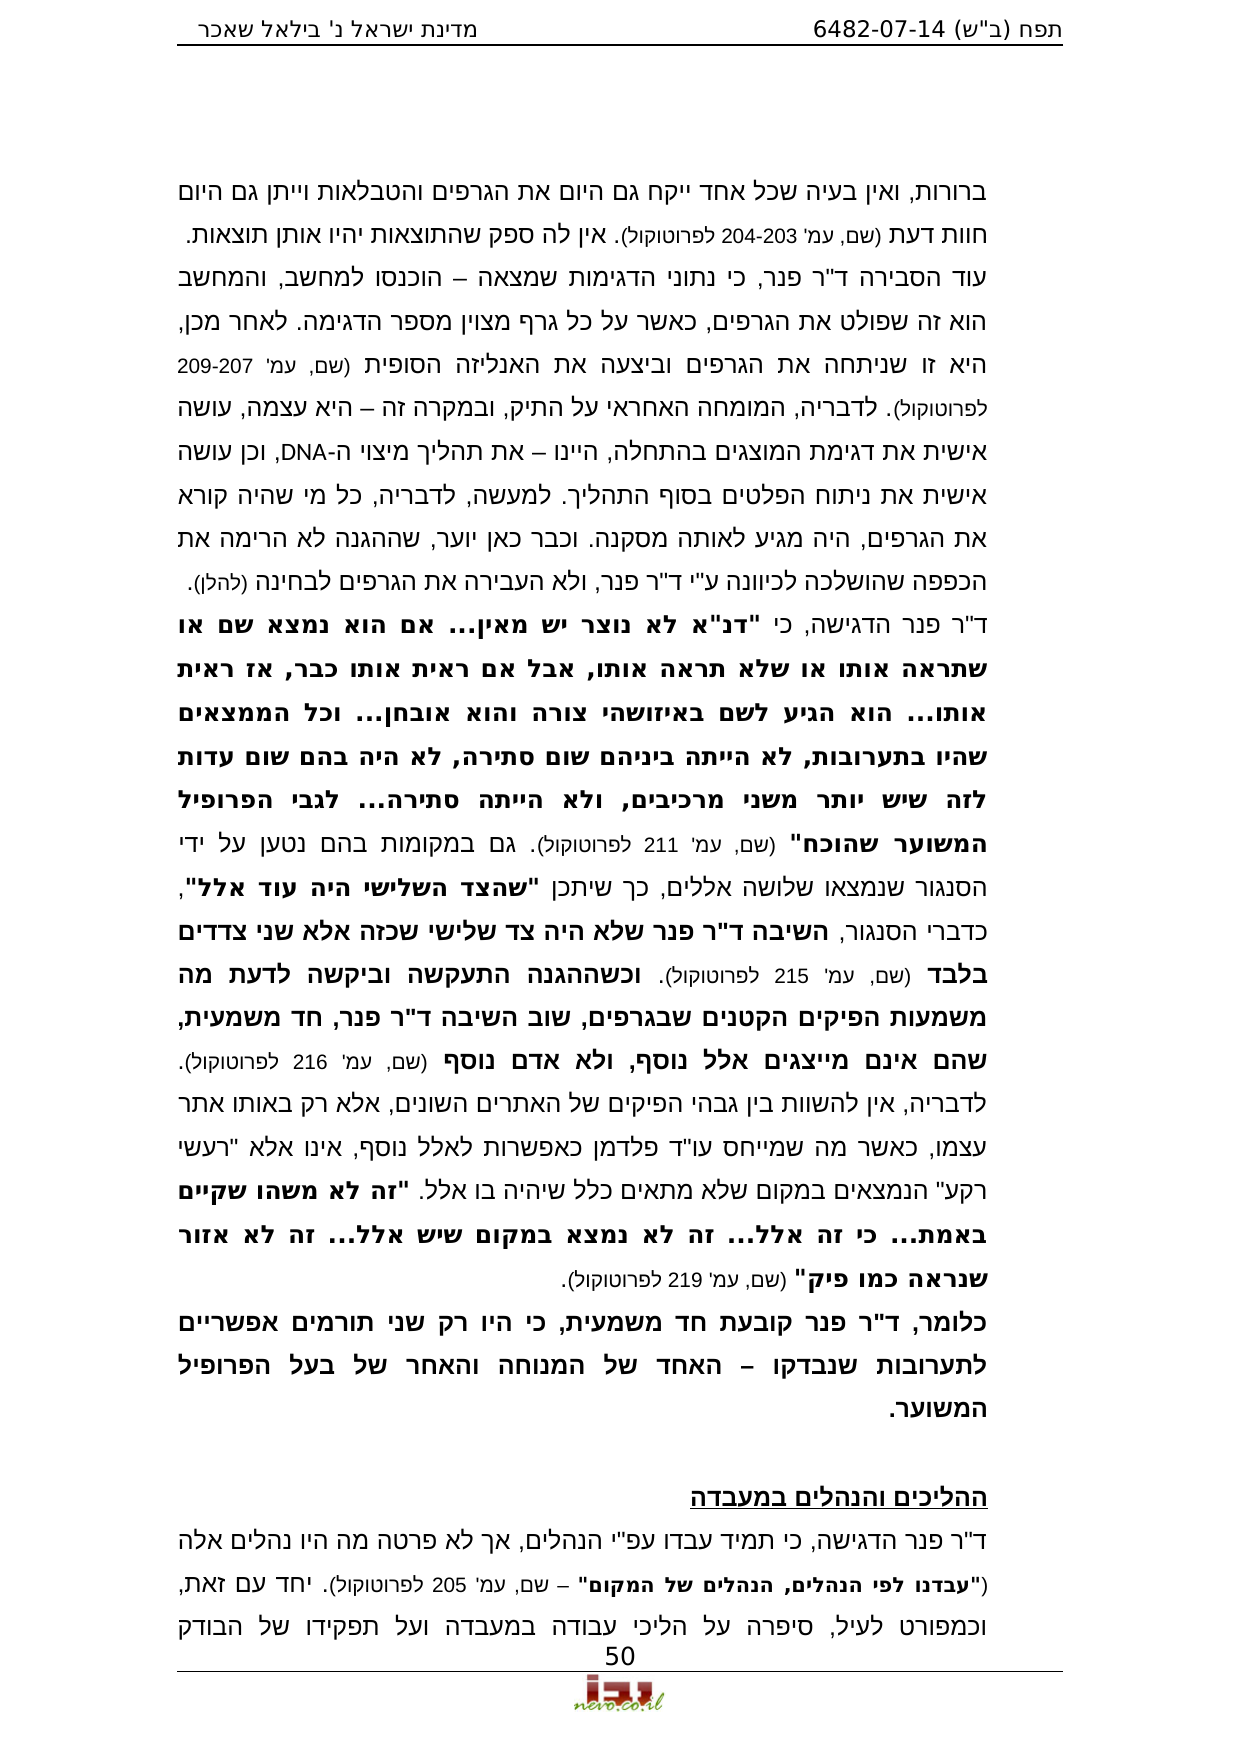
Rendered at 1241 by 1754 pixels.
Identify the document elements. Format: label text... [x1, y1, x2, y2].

list כלומר, ד"ר פנר קובעת חד משמעית, כי היו רק שני תורמים אפשריים לתערובות שנבדקו – האחד של המנוחה והאחר של בעל הפרופיל המשוער. [177, 1308, 988, 1423]
list עוד הסבירה ד"ר פנר, כי נתוני הדגימות שמצאה – הוכנסו למחשב, והמחשב הוא זה שפולט את הגרפים, כאשר על כל גרף מצוין מספר הדגימה. לאחר מכן, היא זו שניתחה את הגרפים וביצעה את האנליזה הסופית (שם, עמ' 209-207 לפרוטוקול). לדבריה, המומחה האחראי על התיק, ובמקרה זה – היא עצמה, עושה אישית את דגימת המוצגים בהתחלה, היינו – את תהליך מיצוי ה-DNA, וכן עושה אישית את ניתוח הפלטים בסוף התהליך. למעשה, לדבריה, כל מי שהיה קורא את הגרפים, היה מגיע לאותה מסקנה. וכבר כאן יוער, שההגנה לא הרימה את הכפפה שהושלכה לכיוונה ע"י ד"ר פנר, ולא העבירה את הגרפים לבחינה (להלן). [177, 263, 988, 596]
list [177, 1526, 988, 1641]
list ההליכים והנהלים במעבדה [177, 1483, 988, 1511]
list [177, 177, 988, 249]
list ד"ר פנר הדגישה, כי "דנ"א לא נוצר יש מאין... אם הוא נמצא שם או שתראה אותו או שלא תראה אותו, אבל אם ראית אותו כבר, אז ראית אותו... הוא הגיע לשם באיזושהי צורה והוא אובחן... וכל הממצאים שהיו בתערובות, לא הייתה ביניהם שום סתירה, לא היה בהם שום עדות לזה שיש יותר משני מרכיבים, ולא הייתה סתירה... לגבי הפרופיל המשוער שהוכח" (שם, עמ' 211 לפרוטוקול). גם במקומות בהם נטען על ידי הסנגור שנמצאו שלושה אללים, כך שיתכן "שהצד השלישי היה עוד אלל", כדברי הסנגור, השיבה ד"ר פנר שלא היה צד שלישי שכזה אלא שני צדדים בלבד (שם, עמ' 215 לפרוטוקול). וכשההגנה התעקשה וביקשה לדעת מה משמעות הפיקים הקטנים שבגרפים, שוב השיבה ד"ר פנר, חד משמעית, שהם אינם מייצגים אלל נוסף, ולא אדם נוסף (שם, עמ' 216 לפרוטוקול). לדבריה, אין להשוות בין גבהי הפיקים של האתרים השונים, אלא רק באותו אתר עצמו, כאשר מה שמייחס עו"ד פלדמן כאפשרות לאלל נוסף, אינו אלא "רעשי רקע" הנמצאים במקום שלא מתאים כלל שיהיה בו אלל. "זה לא משהו שקיים באמת... כי זה אלל... זה לא נמצא במקום שיש אלל... זה לא אזור שנראה כמו פיק" (שם, עמ' 219 לפרוטוקול). [177, 610, 988, 1293]
picture [574, 1674, 666, 1712]
